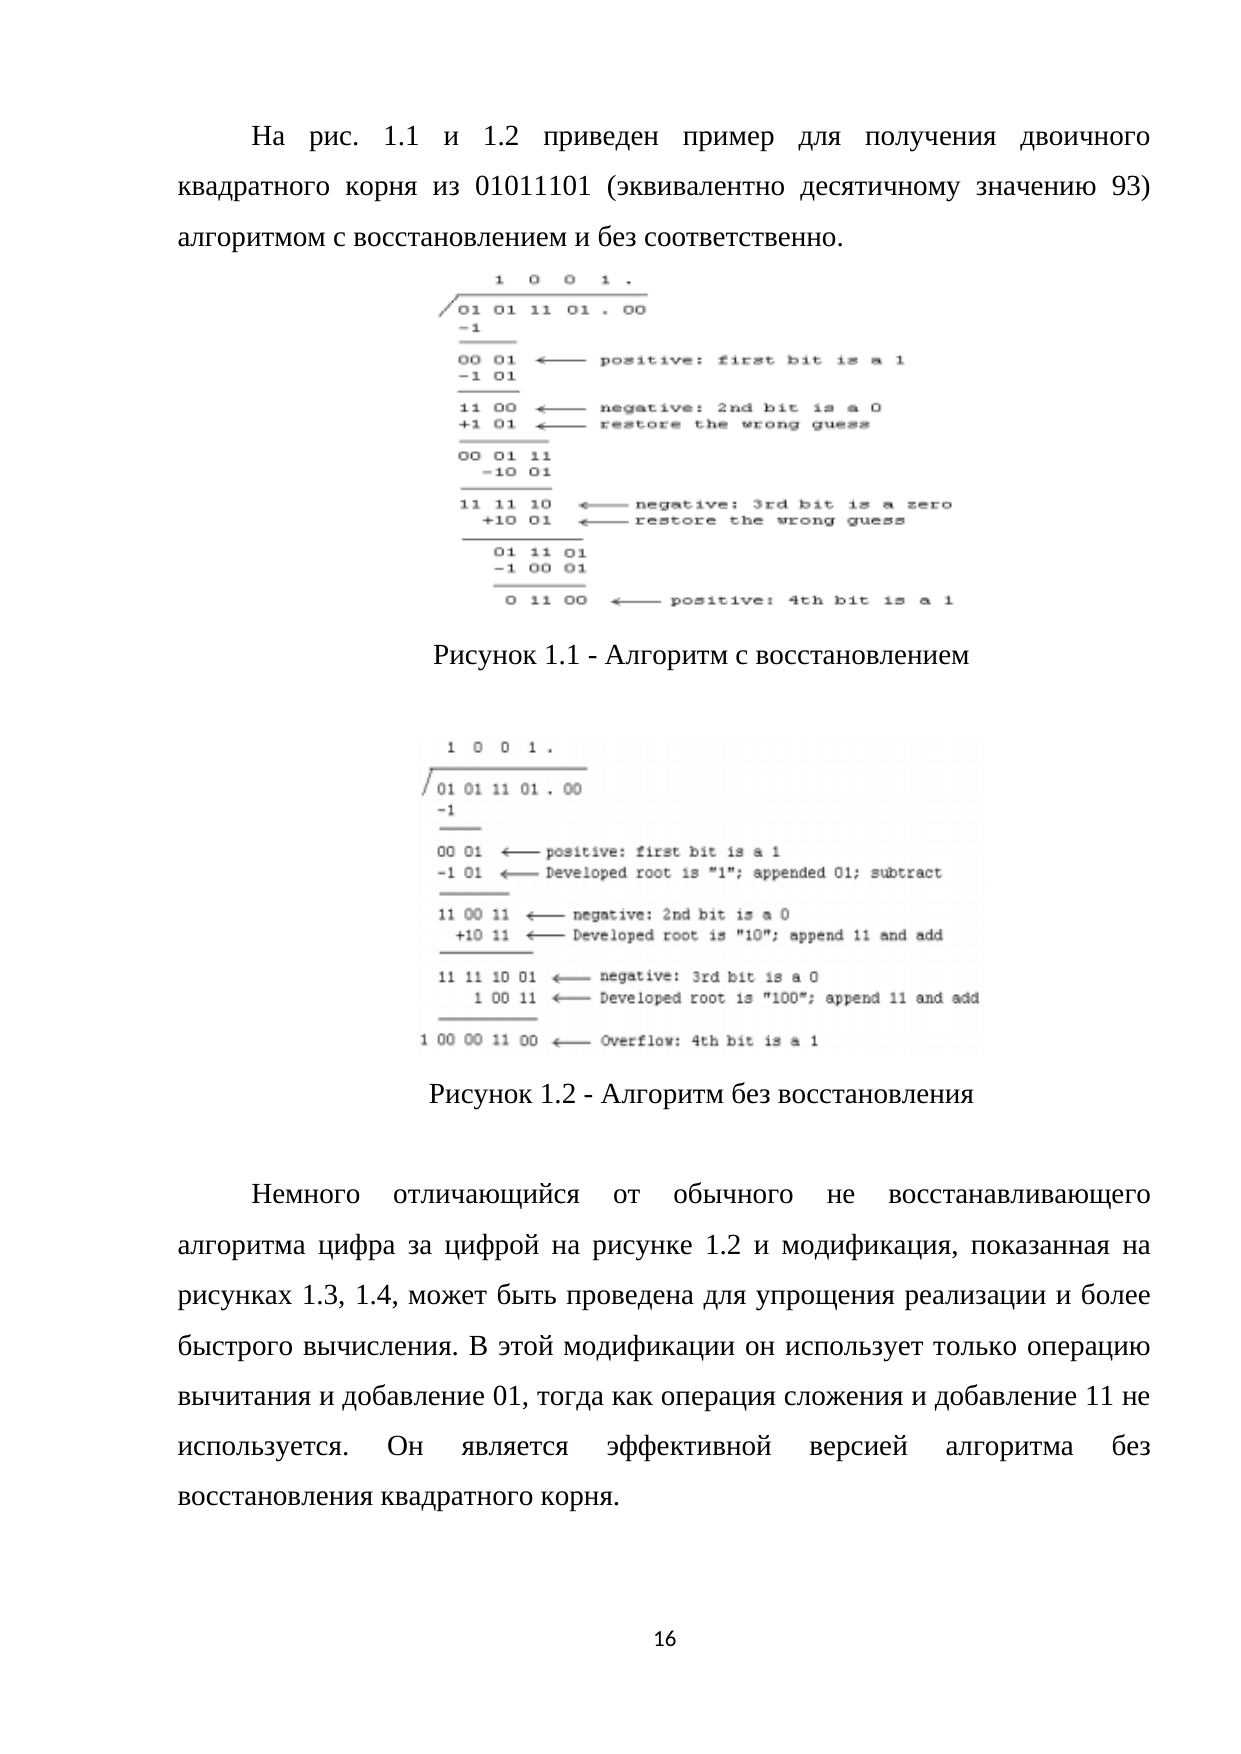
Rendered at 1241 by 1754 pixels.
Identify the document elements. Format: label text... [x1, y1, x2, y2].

text Рисунок 1.2 - Алгоритм без восстановления [177, 1076, 1152, 1109]
picture [433, 269, 969, 624]
text Немного отличающийся от обычного не восстанавливающего алгоритма цифра за цифрой на рисунке 1.2 и модификация, показанная на рисунках 1.3, 1.4, может быть проведена для упрощения реализации и более быстрого вычисления. В этой модификации он использует только операцию вычитания и добавление 01, тогда как операция сложения и добавление 11 не используется. Он является эффективной версией алгоритма без восстановления квадратного корня. [177, 1177, 1152, 1512]
picture [417, 737, 985, 1062]
text Рисунок 1.1 - Алгоритм с восстановлением [177, 637, 1152, 671]
text На рис. 1.1 и 1.2 приведен пример для получения двоичного квадратного корня из 01011101 (эквивалентно десятичному значению 93) алгоритмом с восстановлением и без соответственно. [177, 118, 1152, 252]
